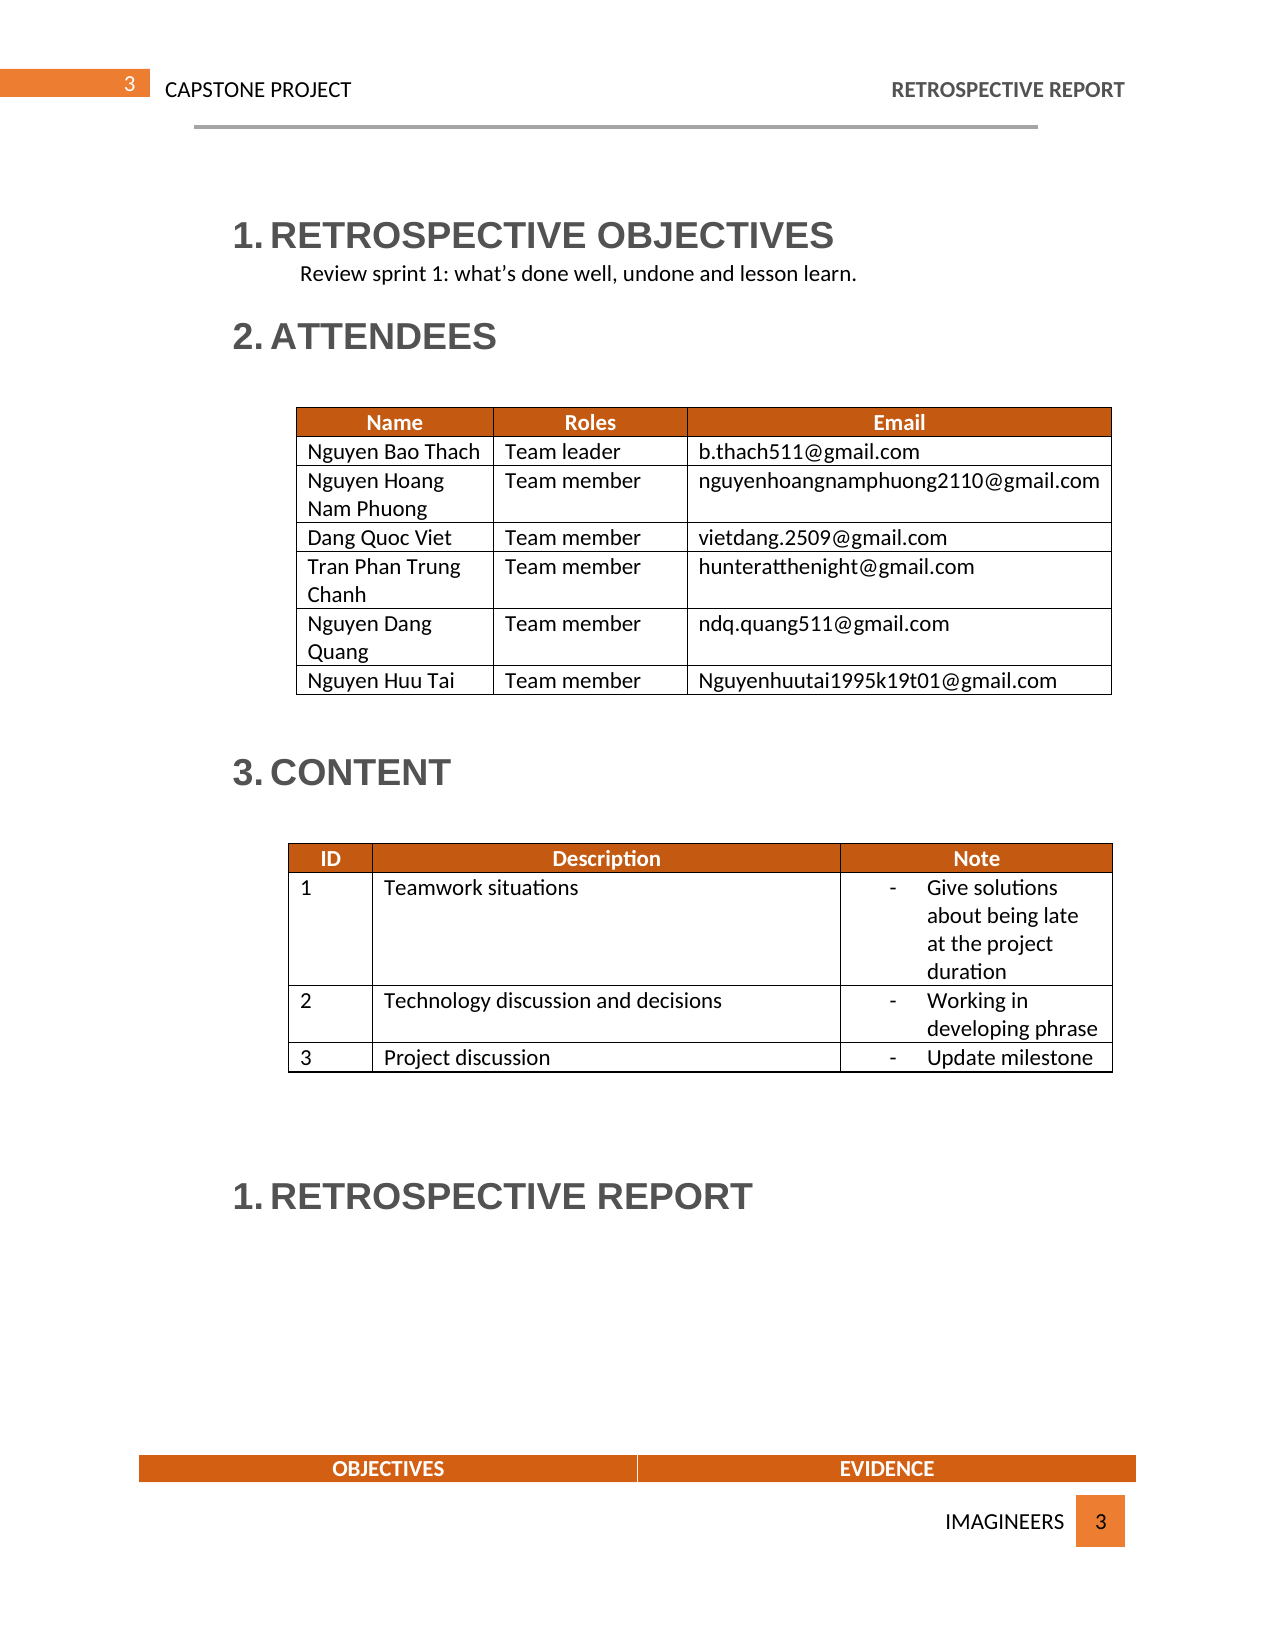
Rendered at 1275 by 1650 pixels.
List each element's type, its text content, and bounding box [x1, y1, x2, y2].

table_cell Team member [494, 609, 687, 665]
subtitle ATTENDEES [232, 314, 1125, 357]
table_cell Working in developing phrase [841, 986, 1112, 1042]
text Review sprint 1: what’s done well, undone and lesson learn. [300, 259, 1125, 287]
table_header Roles [494, 408, 687, 436]
table_cell nguyenhoangnamphuong2110@gmail.com [688, 466, 1111, 522]
table_cell Nguyen Bao Thach [297, 437, 493, 465]
table_header Email [688, 408, 1111, 436]
table_cell Nguyen Hoang Nam Phuong [297, 466, 493, 522]
table_cell 1 [289, 873, 372, 985]
table_cell Give solutions about being late at the project duration [841, 873, 1112, 985]
subtitle CONTENT [232, 751, 1125, 794]
table_cell Nguyenhuutai1995k19t01@gmail.com [688, 666, 1111, 694]
table_header OBJECTIVES [139, 1455, 637, 1482]
table_header Name [297, 408, 493, 436]
table_header EVIDENCE [638, 1455, 1136, 1482]
table_cell b.thach511@gmail.com [688, 437, 1111, 465]
subtitle RETROSPECTIVE OBJECTIVES [232, 213, 1125, 257]
table_cell hunteratthenight@gmail.com [688, 552, 1111, 608]
table_cell 3 [289, 1043, 372, 1071]
table_header Description [373, 844, 840, 872]
table_cell Team member [494, 552, 687, 608]
table_header Note [841, 844, 1112, 872]
table_cell Dang Quoc Viet [297, 523, 493, 551]
table_cell Nguyen Dang Quang [297, 609, 493, 665]
table_cell ndq.quang511@gmail.com [688, 609, 1111, 665]
table_cell Project discussion [373, 1043, 840, 1071]
subtitle RETROSPECTIVE REPORT [232, 1174, 1125, 1218]
table_cell Tran Phan Trung Chanh [297, 552, 493, 608]
table_cell Update milestone [841, 1043, 1112, 1071]
table_cell Team member [494, 466, 687, 522]
table_cell Technology discussion and decisions [373, 986, 840, 1042]
table_cell Nguyen Huu Tai [297, 666, 493, 694]
table_header ID [289, 844, 372, 872]
table_cell Teamwork situations [373, 873, 840, 985]
table_cell 2 [289, 986, 372, 1042]
table_cell Team leader [494, 437, 687, 465]
table_cell Team member [494, 523, 687, 551]
table_cell Team member [494, 666, 687, 694]
table_cell vietdang.2509@gmail.com [688, 523, 1111, 551]
